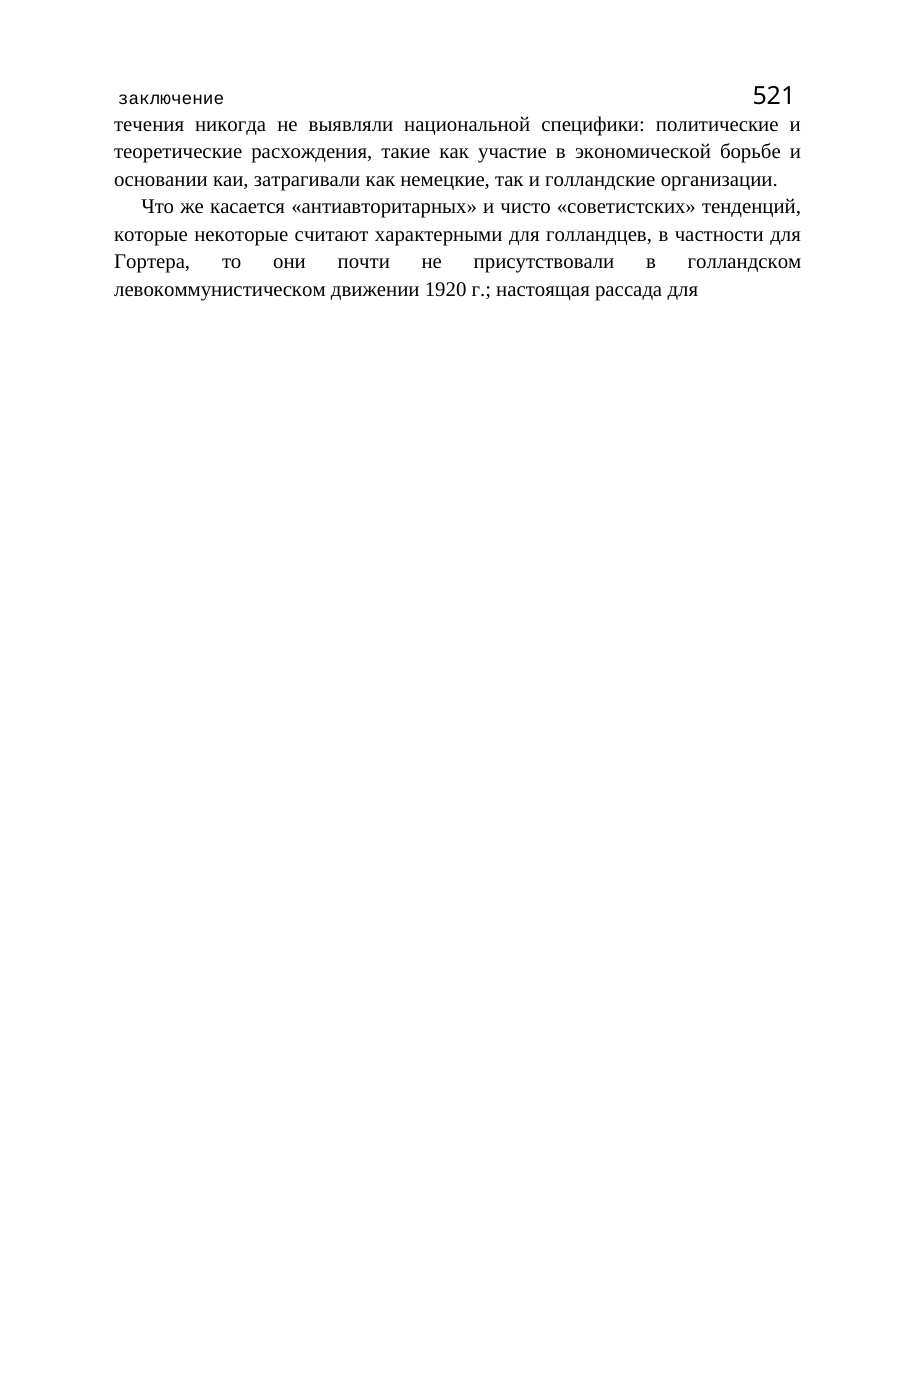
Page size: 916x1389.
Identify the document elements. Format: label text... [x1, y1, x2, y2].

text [114, 111, 801, 191]
text Что же касается «антиавторитарных» и чисто «советистских» тенденций, которые некоторые считают характерными для голландцев, в частности для Гортера, то они почти не присутствовали в голландском левокоммунистическом движении 1920 г.; настоящая рассада для [114, 194, 801, 301]
